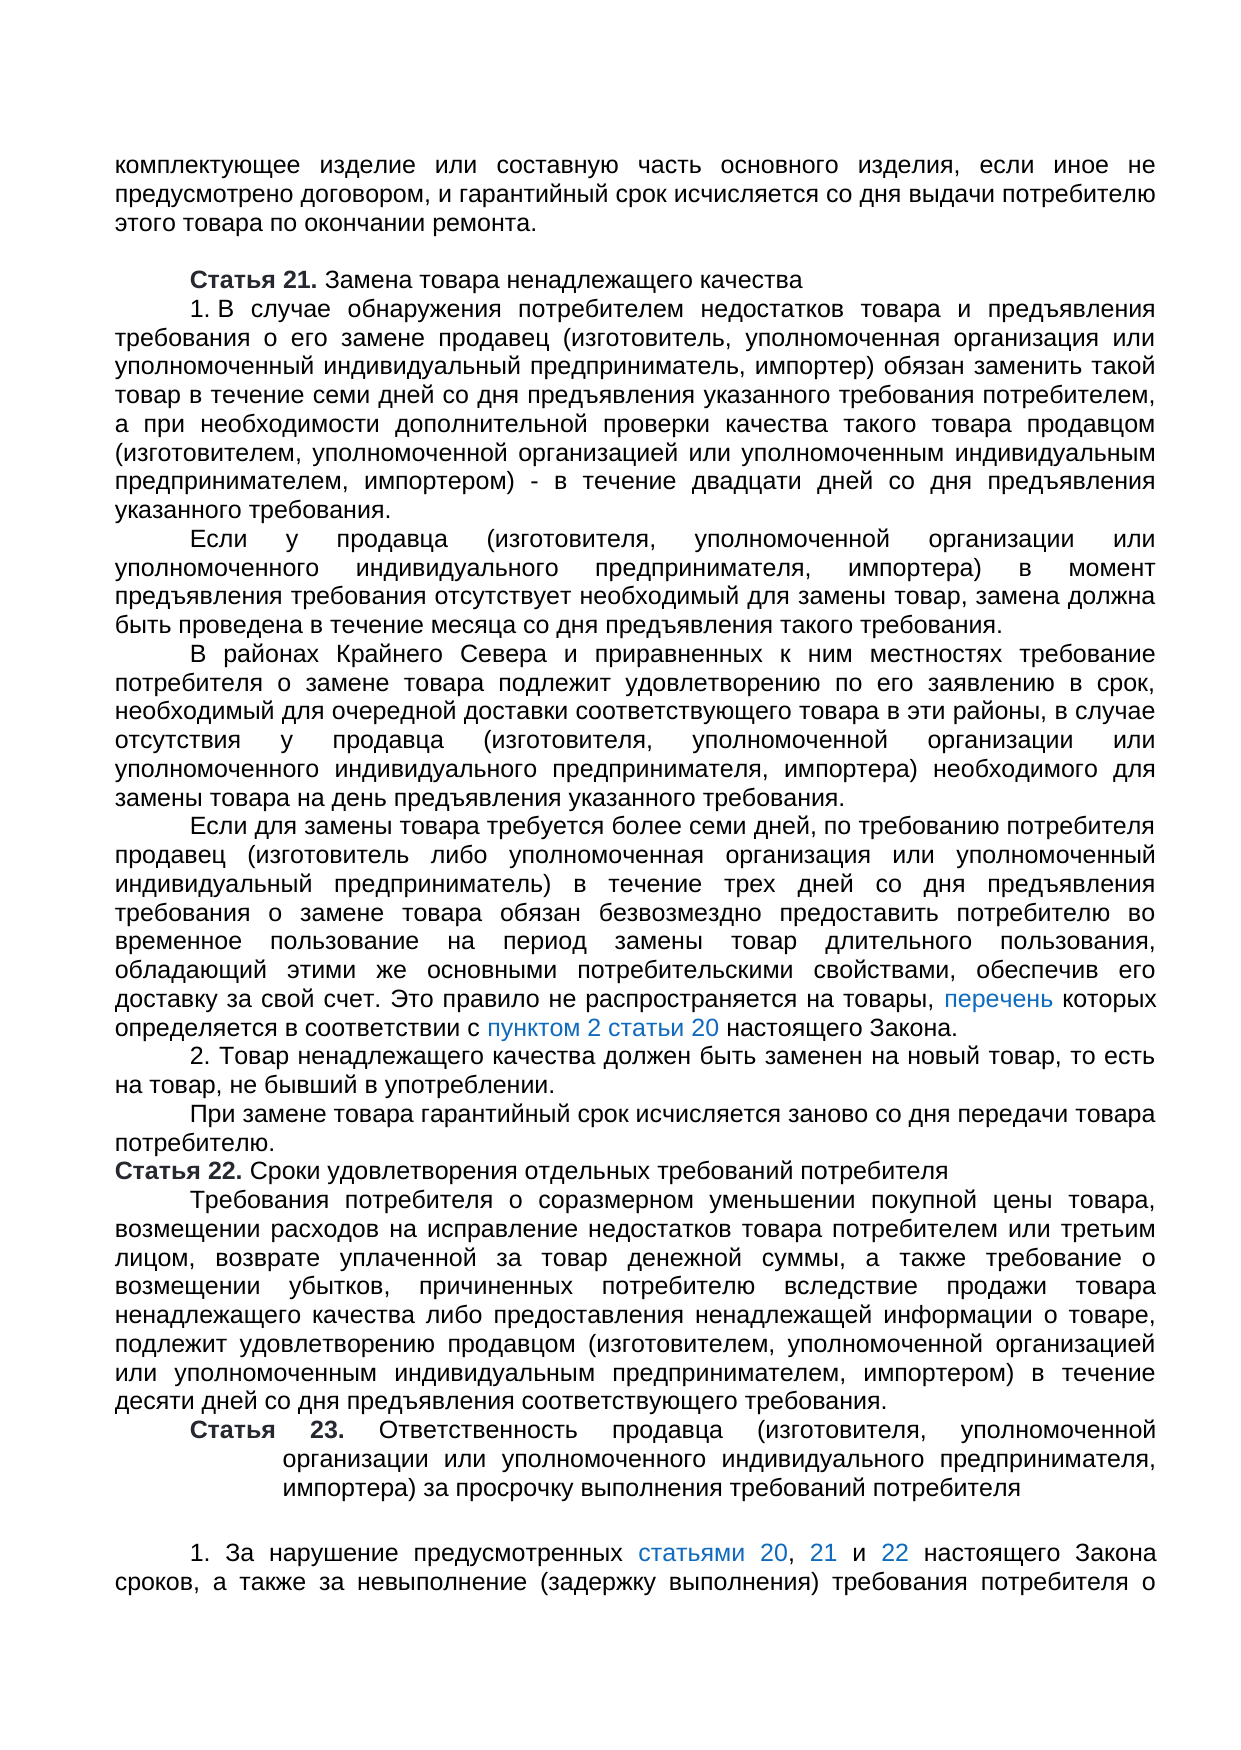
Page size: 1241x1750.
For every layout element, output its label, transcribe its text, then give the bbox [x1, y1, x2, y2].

text При замене товара гарантийный срок исчисляется заново со дня передачи товара потребителю. [114, 1099, 1157, 1156]
text Статья 23. Ответственность продавца (изготовителя, уполномоченной организации или уполномоченного индивидуального предпринимателя, импортера) за просрочку выполнения требований потребителя [189, 1415, 1157, 1501]
text Статья 22. Сроки удовлетворения отдельных требований потребителя [114, 1156, 1157, 1185]
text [114, 150, 1157, 236]
text 1. В случае обнаружения потребителем недостатков товара и предъявления требования о его замене продавец (изготовитель, уполномоченная организация или уполномоченный индивидуальный предприниматель, импортер) обязан заменить такой товар в течение семи дней со дня предъявления указанного требования потребителем, а при необходимости дополнительной проверки качества такого товара продавцом (изготовителем, уполномоченной организацией или уполномоченным индивидуальным предпринимателем, импортером) - в течение двадцати дней со дня предъявления указанного требования. [114, 294, 1157, 524]
text 2. Товар ненадлежащего качества должен быть заменен на новый товар, то есть на товар, не бывший в употреблении. [114, 1041, 1157, 1099]
text В районах Крайнего Севера и приравненных к ним местностях требование потребителя о замене товара подлежит удовлетворению по его заявлению в срок, необходимый для очередной доставки соответствующего товара в эти районы, в случае отсутствия у продавца (изготовителя, уполномоченной организации или уполномоченного индивидуального предпринимателя, импортера) необходимого для замены товара на день предъявления указанного требования. [114, 639, 1157, 811]
text Статья 21. Замена товара ненадлежащего качества [189, 265, 1157, 294]
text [114, 1538, 1157, 1595]
text Если у продавца (изготовителя, уполномоченной организации или уполномоченного индивидуального предпринимателя, импортера) в момент предъявления требования отсутствует необходимый для замены товар, замена должна быть проведена в течение месяца со дня предъявления такого требования. [114, 524, 1157, 639]
text Если для замены товара требуется более семи дней, по требованию потребителя продавец (изготовитель либо уполномоченная организация или уполномоченный индивидуальный предприниматель) в течение трех дней со дня предъявления требования о замене товара обязан безвозмездно предоставить потребителю во временное пользование на период замены товар длительного пользования, обладающий этими же основными потребительскими свойствами, обеспечив его доставку за свой счет. Это правило не распространяется на товары, перечень которых определяется в соответствии с пунктом 2 статьи 20 настоящего Закона. [114, 811, 1157, 1041]
text Требования потребителя о соразмерном уменьшении покупной цены товара, возмещении расходов на исправление недостатков товара потребителем или третьим лицом, возврате уплаченной за товар денежной суммы, а также требование о возмещении убытков, причиненных потребителю вследствие продажи товара ненадлежащего качества либо предоставления ненадлежащей информации о товаре, подлежит удовлетворению продавцом (изготовителем, уполномоченной организацией или уполномоченным индивидуальным предпринимателем, импортером) в течение десяти дней со дня предъявления соответствующего требования. [114, 1185, 1157, 1415]
